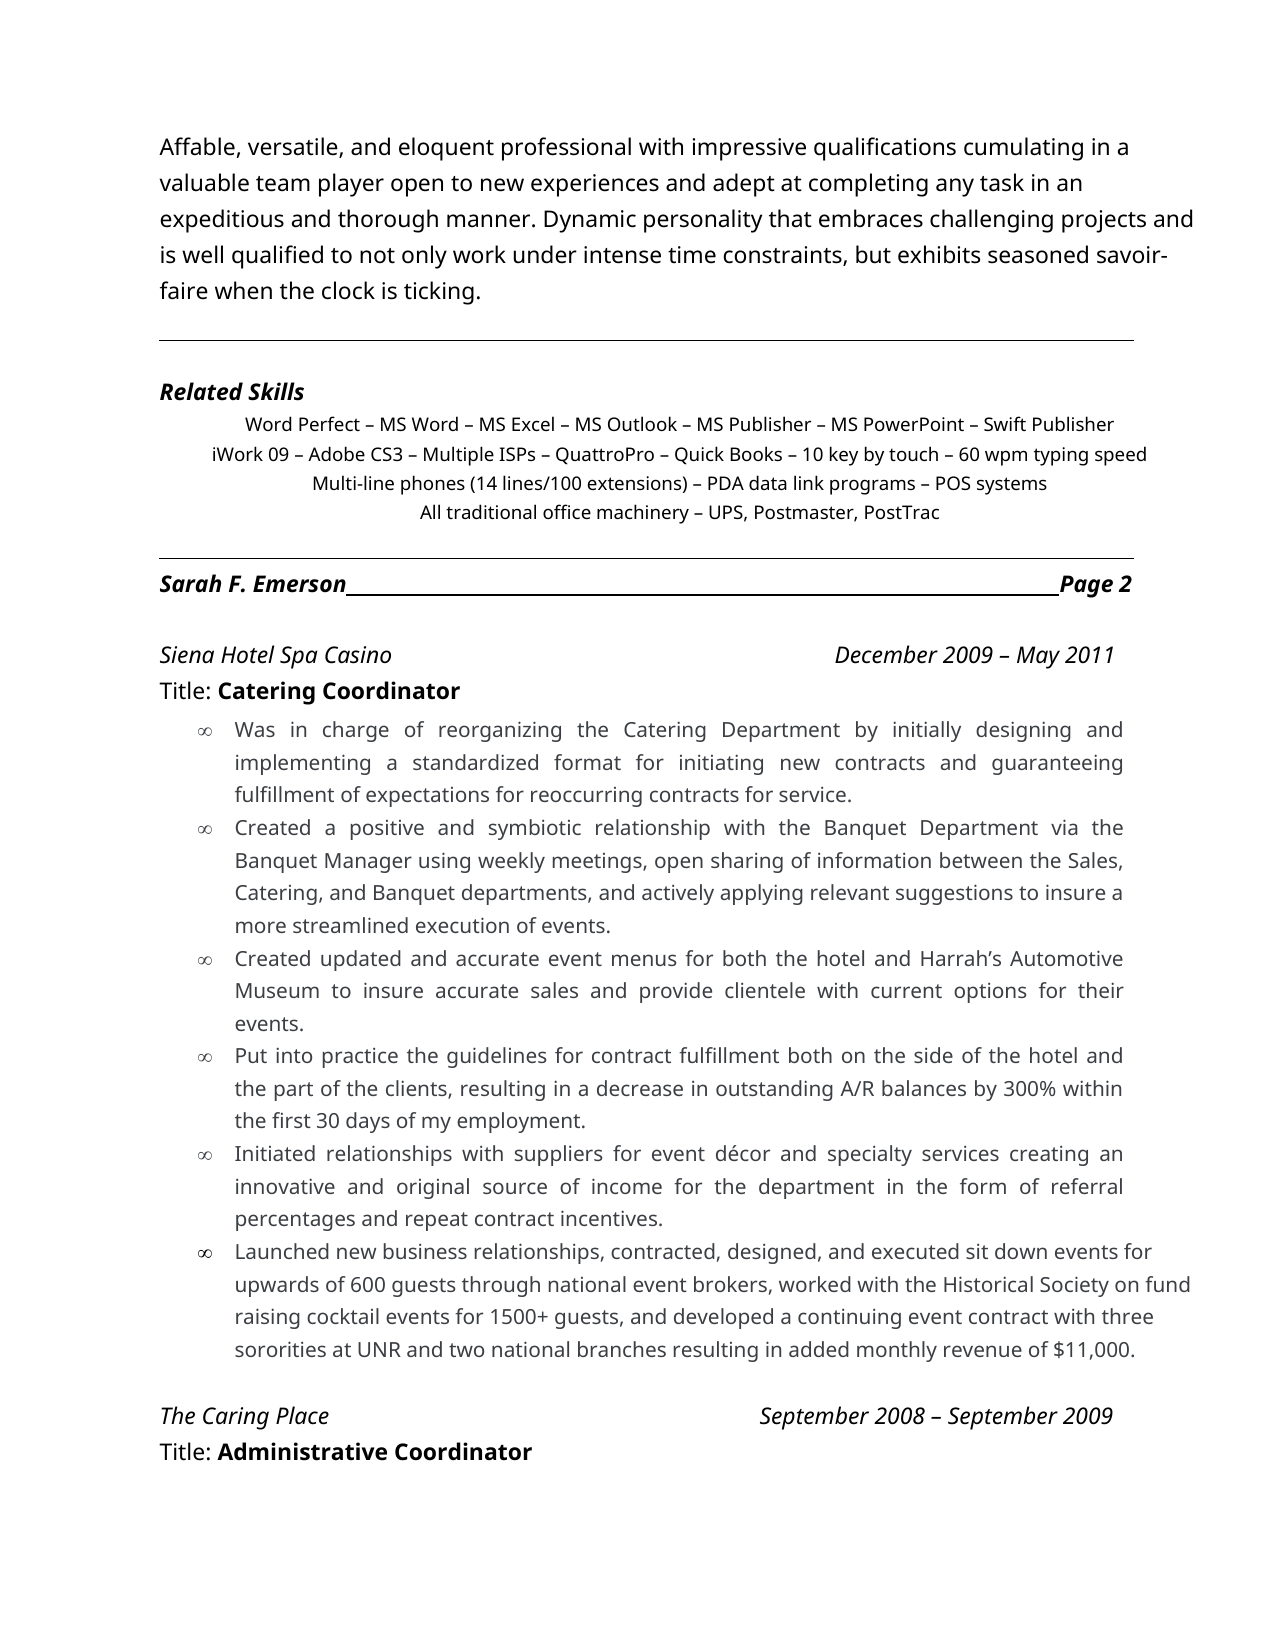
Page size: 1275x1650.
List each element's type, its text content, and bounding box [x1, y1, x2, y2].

text Sarah F. Emerson Page 2 [159, 567, 1200, 599]
text Related Skills [159, 376, 1200, 407]
text Affable, versatile, and eloquent professional with impressive qualifications cumulating in a valuable team player open to new experiences and adept at completing any task in an expeditious and thorough manner. Dynamic personality that embraces challenging projects and is well qualified to not only work under intense time constraints, but exhibits seasoned savoir-faire when the clock is ticking. [159, 131, 1200, 306]
text Multi-line phones (14 lines/100 extensions) – PDA data link programs – POS systems [159, 470, 1200, 496]
text Title: Administrative Coordinator [159, 1436, 1200, 1467]
list Initiated relationships with suppliers for event décor and specialty services creating an innovative and original source of income for the department in the form of referral percentages and repeat contract incentives. [197, 1139, 1125, 1233]
list Launched new business relationships, contracted, designed, and executed sit down events for upwards of 600 guests through national event brokers, worked with the Historical Society on fund raising cocktail events for 1500+ guests, and developed a continuing event contract with three sororities at UNR and two national branches resulting in added monthly revenue of $11,000. [197, 1237, 1200, 1363]
text Siena Hotel Spa Casino December 2009 – May 2011 [159, 639, 1200, 671]
list Was in charge of reorganizing the Catering Department by initially designing and implementing a standardized format for initiating new contracts and guaranteeing fulfillment of expectations for reoccurring contracts for service. [197, 715, 1125, 809]
text The Caring Place September 2008 – September 2009 [159, 1400, 1200, 1431]
text All traditional office machinery – UPS, Postmaster, PostTrac [159, 499, 1200, 525]
text iWork 09 – Adobe CS3 – Multiple ISPs – QuattroPro – Quick Books – 10 key by touch – 60 wpm typing speed [159, 441, 1200, 466]
text Title: Catering Coordinator [159, 675, 1200, 707]
list Created updated and accurate event menus for both the hotel and Harrah’s to insure accurate sales and provide clientele with current options for their events. [197, 944, 1125, 1037]
list Put into practice the guidelines for contract fulfillment both on the side of the hotel and the part of the clients, resulting in a decrease in outstanding A/R balances by 300% within the first 30 days of my employment. [197, 1041, 1125, 1135]
text Word Perfect – MS Word – MS Excel – MS Outlook – MS Publisher – MS PowerPoint – Swift Publisher [159, 412, 1200, 437]
list Created a positive and symbiotic relationship with the Banquet Department via the Banquet Manager using weekly meetings, open sharing of information between the Sales, Catering, and Banquet departments, and actively applying relevant suggestions to insure a more streamlined execution of events. [197, 813, 1125, 939]
